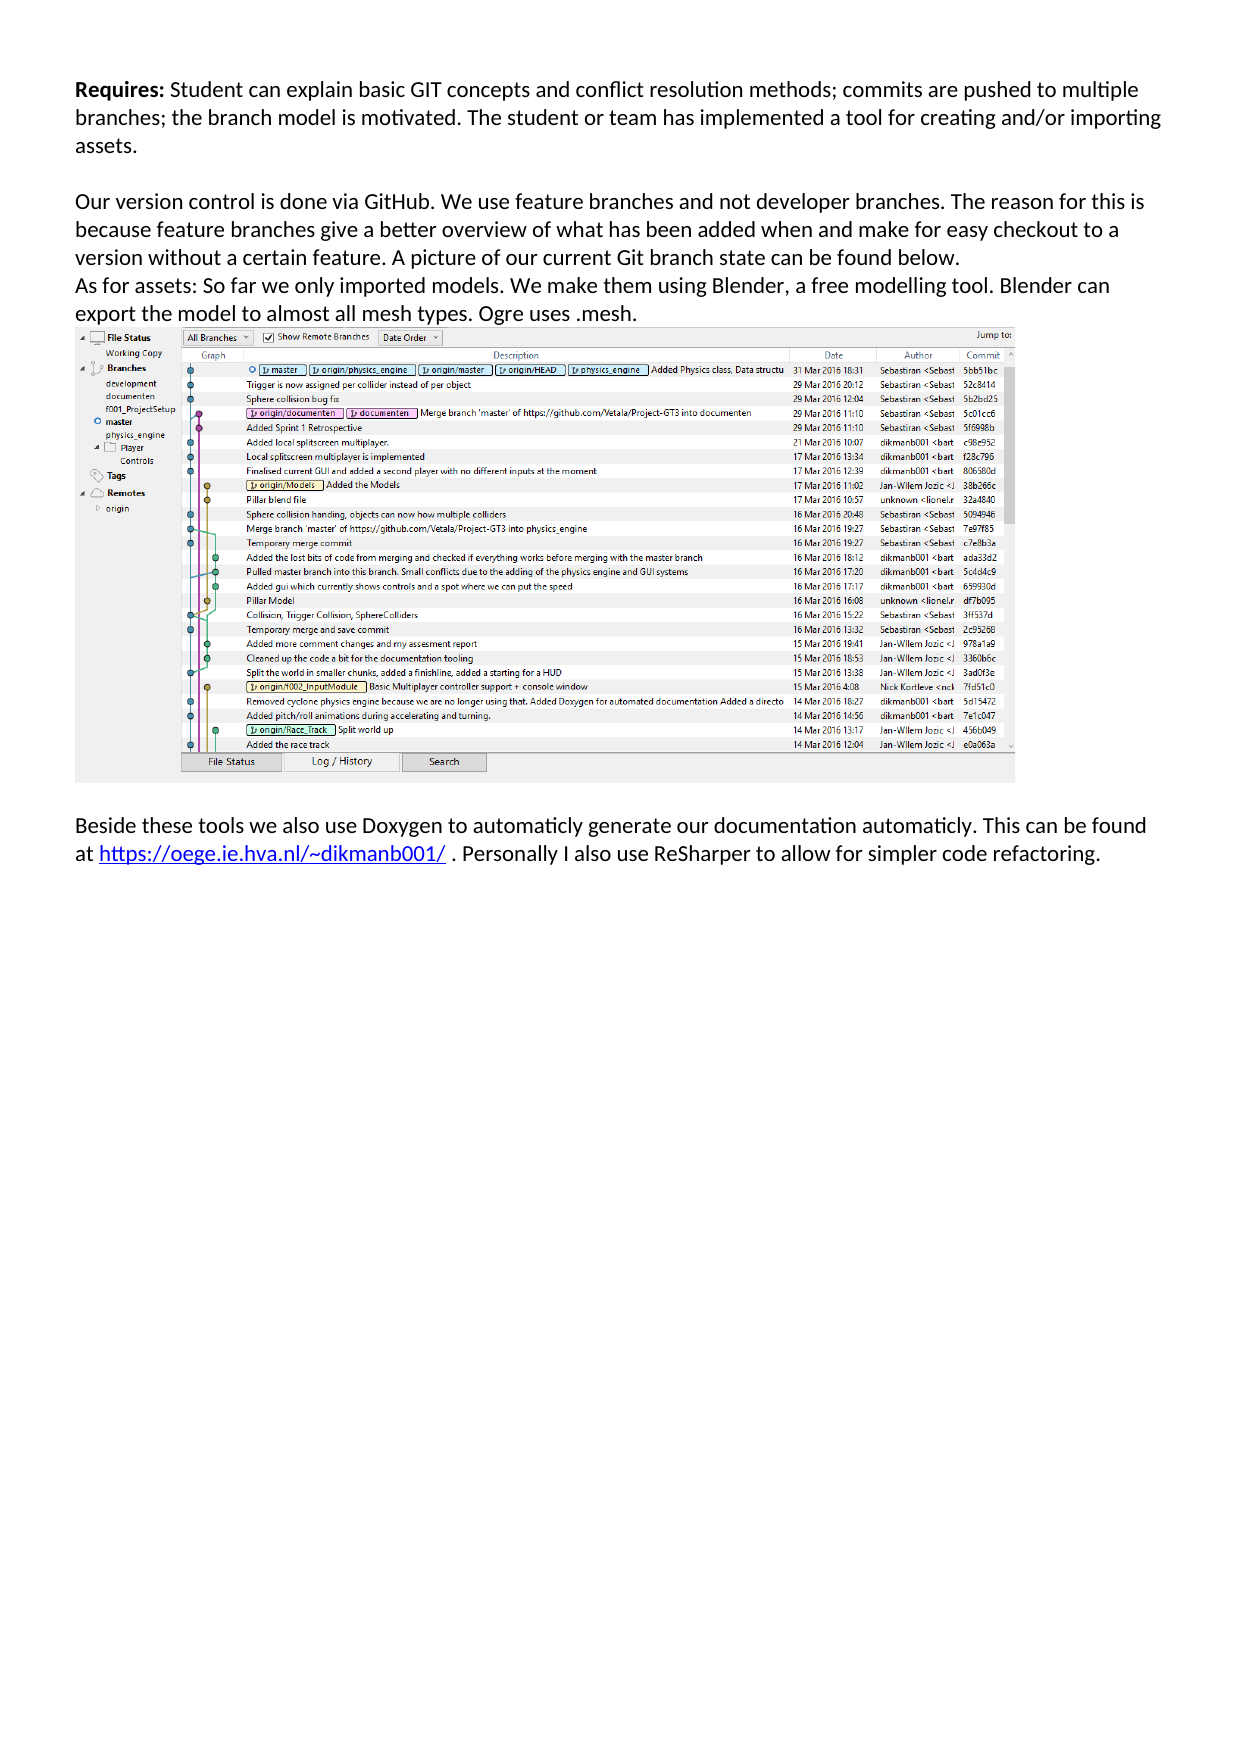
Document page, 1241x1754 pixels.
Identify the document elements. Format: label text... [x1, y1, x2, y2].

picture [75, 327, 1016, 783]
text As for assets: So far we only imported models. We make them using Blender, a free modelling tool. Blender can export the model to almost all mesh types. Ogre uses .mesh. [75, 271, 1165, 327]
text Beside these tools we also use Doxygen to automaticly generate our documentation automaticly. This can be found at https://oege.ie.hva.nl/~dikmanb001/ . Personally I also use ReSharper to allow for simpler code refactoring. [75, 811, 1165, 867]
text Our version control is done via GitHub. We use feature branches and not developer branches. The reason for this is because feature branches give a better overview of what has been added when and make for easy checkout to a version without a certain feature. A picture of our current Git branch state can be found below. [75, 187, 1165, 271]
text Requires: Student can explain basic GIT concepts and conflict resolution methods; commits are pushed to multiple branches; the branch model is motivated. The student or team has implemented a tool for creating and/or importing assets. [75, 75, 1165, 159]
